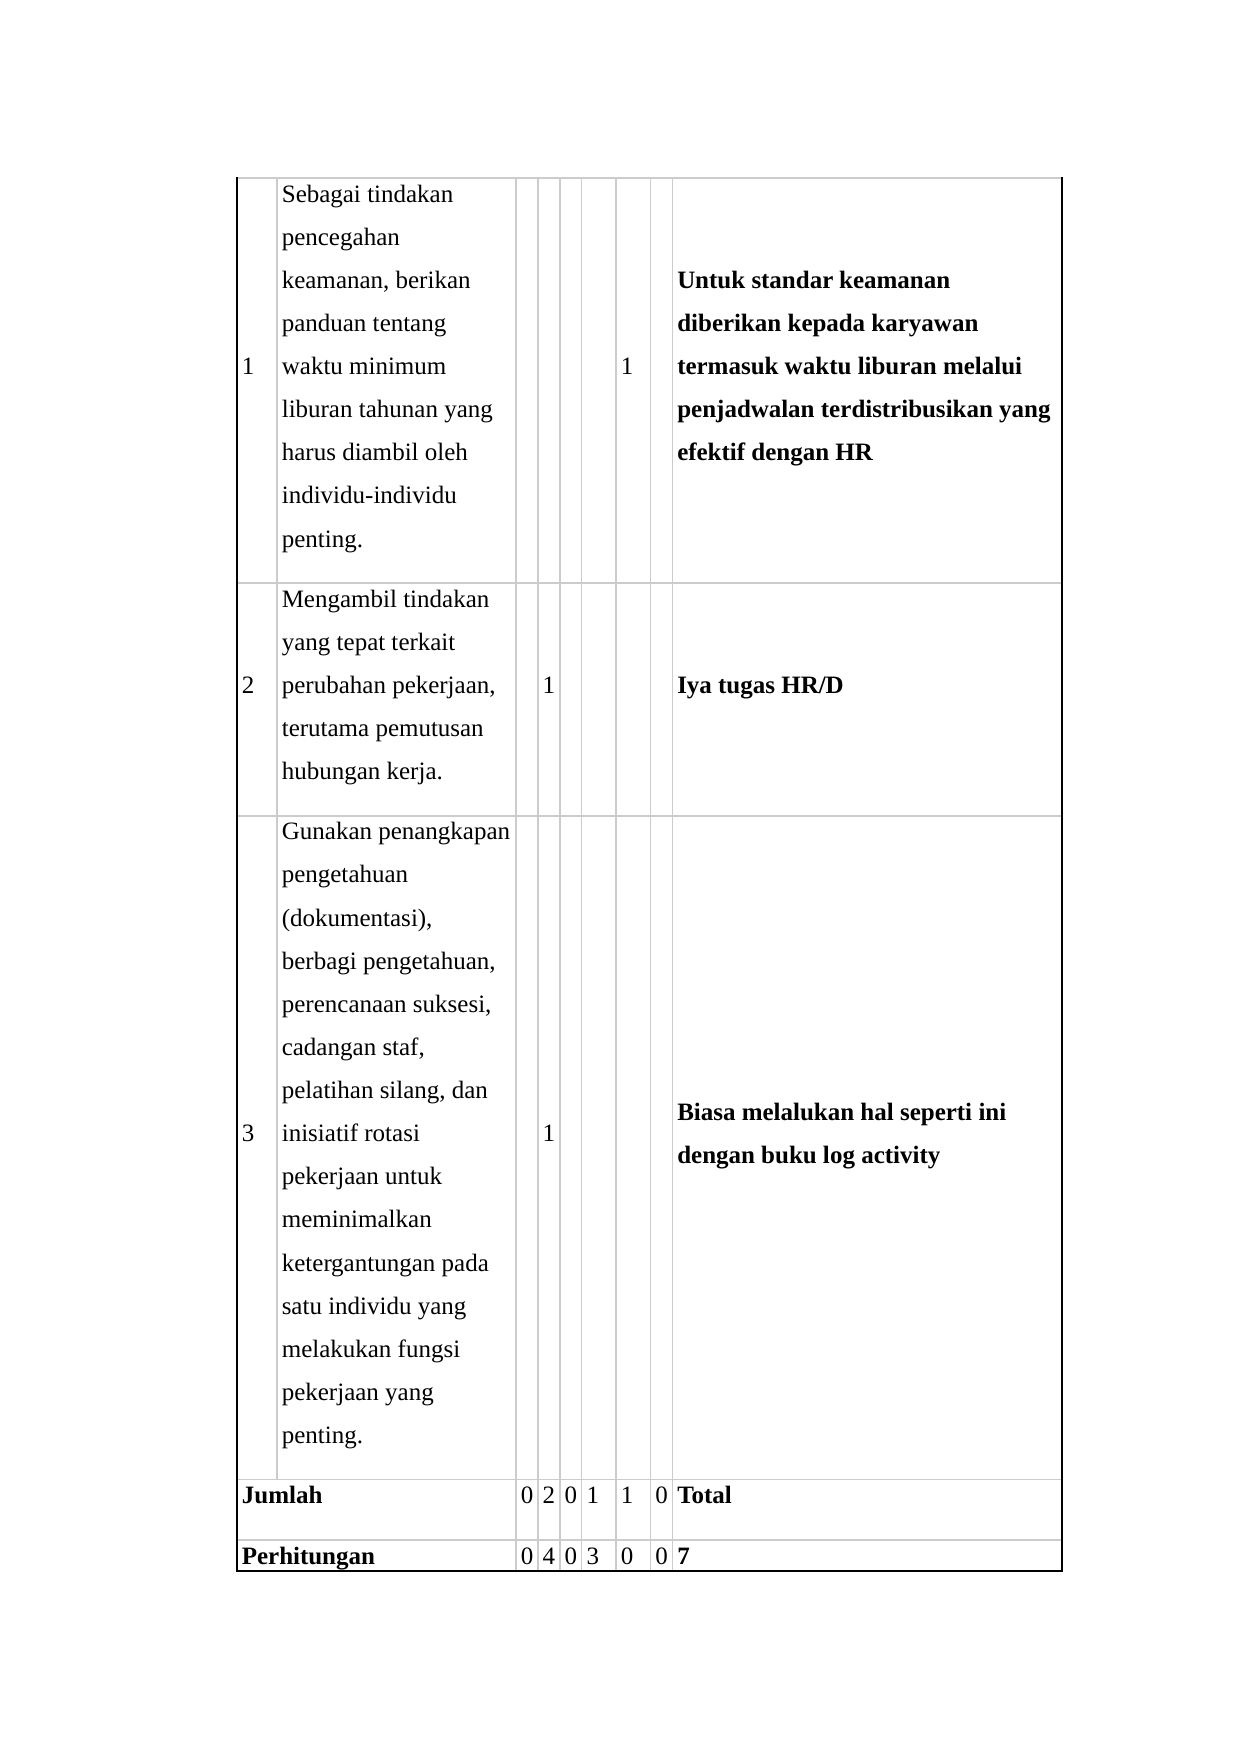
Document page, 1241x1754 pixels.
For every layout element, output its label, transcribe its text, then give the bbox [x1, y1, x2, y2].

table_cell Sebagai tindakan pencegahan keamanan, berikan panduan tentang waktu minimum liburan tahunan yang harus diambil oleh individu-individu penting. [278, 179, 515, 582]
table_cell Gunakan penangkapan pengetahuan (dokumentasi), berbagi pengetahuan, perencanaan suksesi, cadangan staf, pelatihan silang, dan inisiatif rotasi pekerjaan untuk meminimalkan ketergantungan pada satu individu yang melakukan fungsi pekerjaan yang penting. [278, 817, 515, 1479]
table_cell 0 [651, 1541, 672, 1570]
table_cell 0 [561, 1480, 581, 1539]
table_cell Biasa melalukan hal seperti ini dengan buku log activity [673, 817, 1061, 1479]
table_cell [651, 179, 672, 582]
table_cell [651, 584, 672, 815]
table_cell 0 [517, 1480, 537, 1539]
table_cell Mengambil tindakan yang tepat terkait perubahan pekerjaan, terutama pemutusan hubungan kerja. [278, 584, 515, 815]
table_cell 0 [517, 1541, 537, 1570]
table_cell 2 [539, 1480, 559, 1539]
table_cell 1 [238, 179, 276, 582]
table_cell 1 [582, 1480, 615, 1539]
table_cell 1 [539, 584, 559, 815]
table_cell [617, 817, 650, 1479]
table_cell [561, 179, 581, 582]
table_cell Total [673, 1480, 1061, 1539]
table_cell 0 [561, 1541, 581, 1570]
table_cell [582, 584, 615, 815]
table_cell [561, 817, 581, 1479]
table_cell 7 [673, 1541, 1061, 1570]
table_cell 0 [651, 1480, 672, 1539]
table_cell [561, 584, 581, 815]
table_cell [582, 179, 615, 582]
table_cell [582, 817, 615, 1479]
table_cell [517, 584, 537, 815]
table_cell [651, 817, 672, 1479]
table_cell 1 [617, 179, 650, 582]
table_cell Jumlah [238, 1480, 515, 1539]
table_cell 2 [238, 584, 276, 815]
table_cell [517, 179, 537, 582]
table_cell 1 [539, 817, 559, 1479]
table_cell Perhitungan [238, 1541, 515, 1570]
table_cell [517, 817, 537, 1479]
table_cell 3 [582, 1541, 615, 1570]
table_cell 4 [539, 1541, 559, 1570]
table_cell 1 [617, 1480, 650, 1539]
table_cell Iya tugas HR/D [673, 584, 1061, 815]
table_cell [617, 584, 650, 815]
table_cell [539, 179, 559, 582]
table_cell Untuk standar keamanan diberikan kepada karyawan termasuk waktu liburan melalui penjadwalan terdistribusikan yang efektif dengan HR [673, 179, 1061, 582]
table_cell 0 [617, 1541, 650, 1570]
table_cell 3 [238, 817, 276, 1479]
